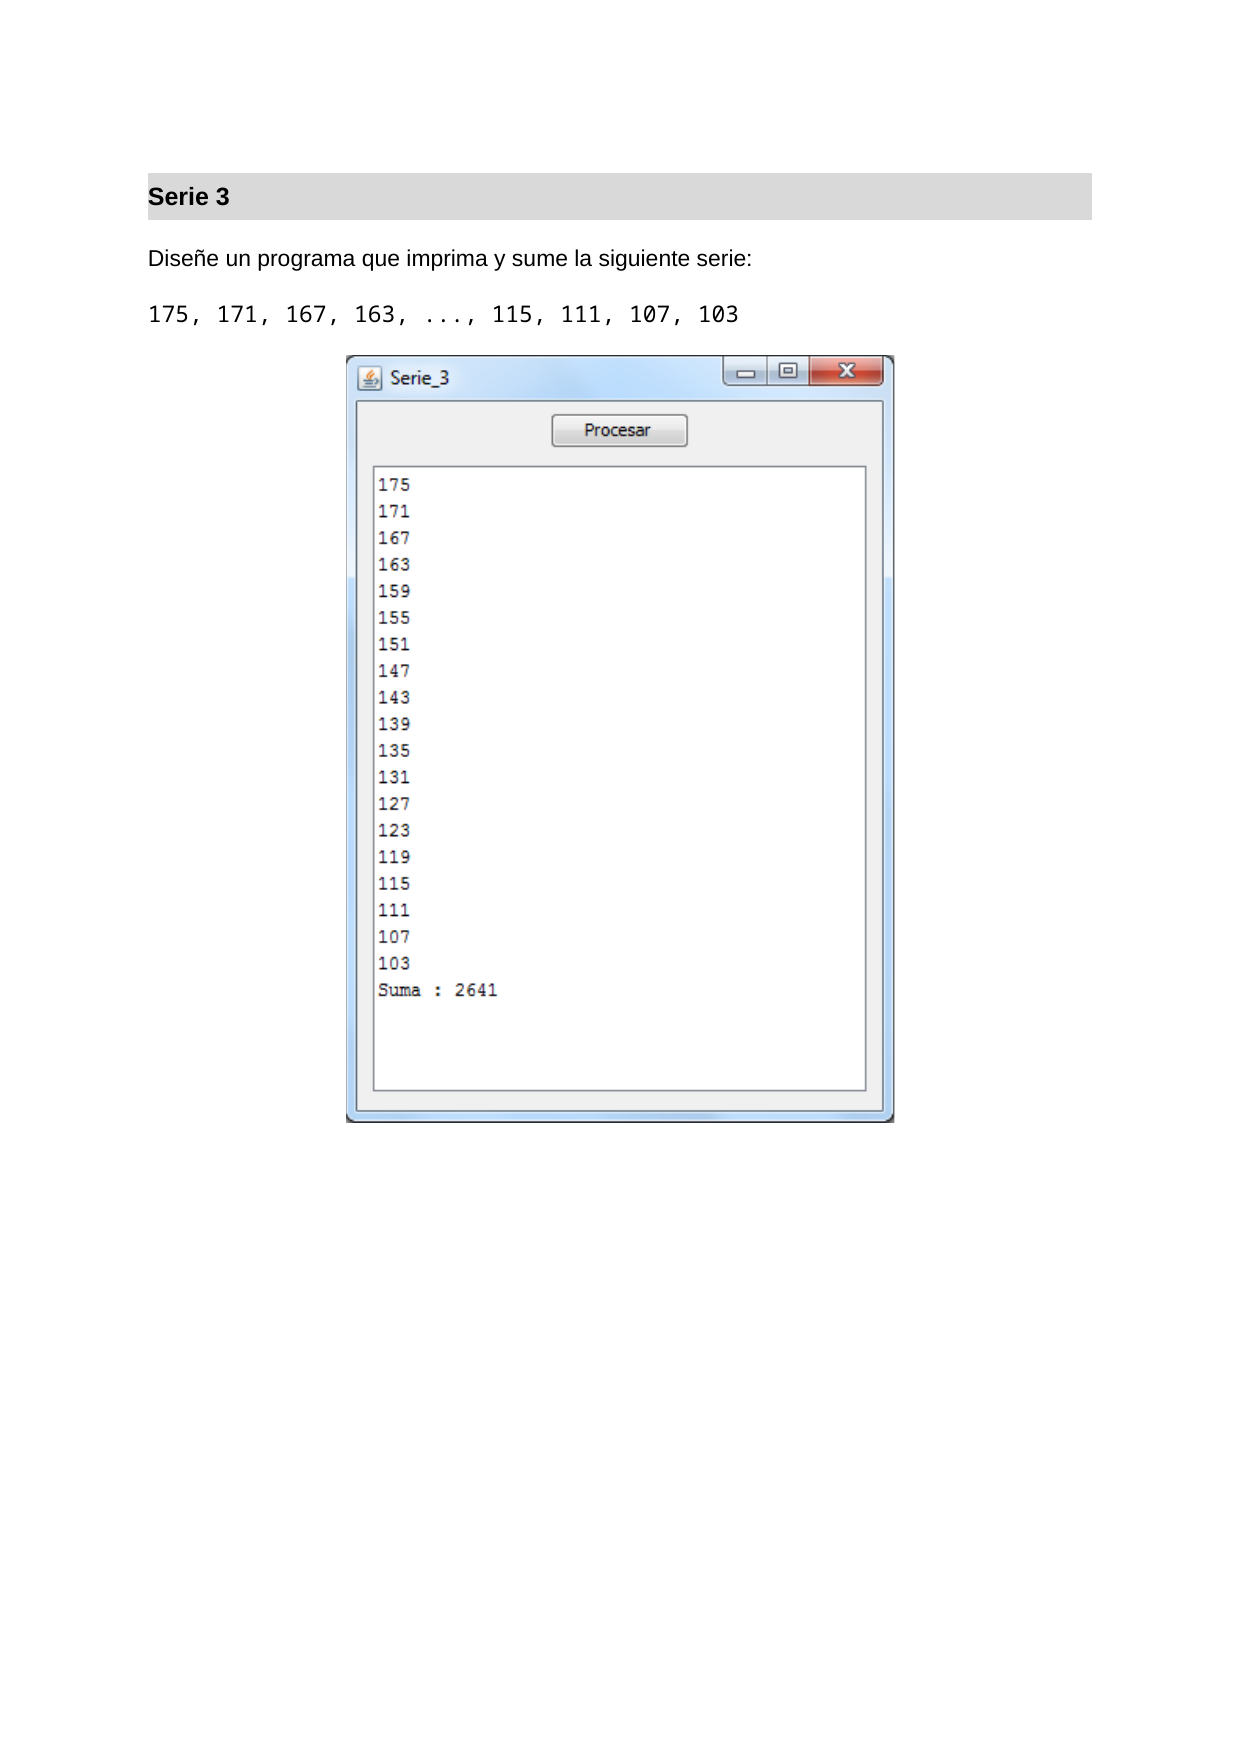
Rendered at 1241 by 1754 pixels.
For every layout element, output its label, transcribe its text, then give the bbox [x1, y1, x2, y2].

text Diseñe un programa que imprima y sume la siguiente serie: [148, 245, 1092, 272]
text 175, 171, 167, 163, ..., 115, 111, 107, 103 [148, 298, 1092, 329]
picture [346, 355, 895, 1123]
text Serie 3 [148, 174, 1092, 219]
